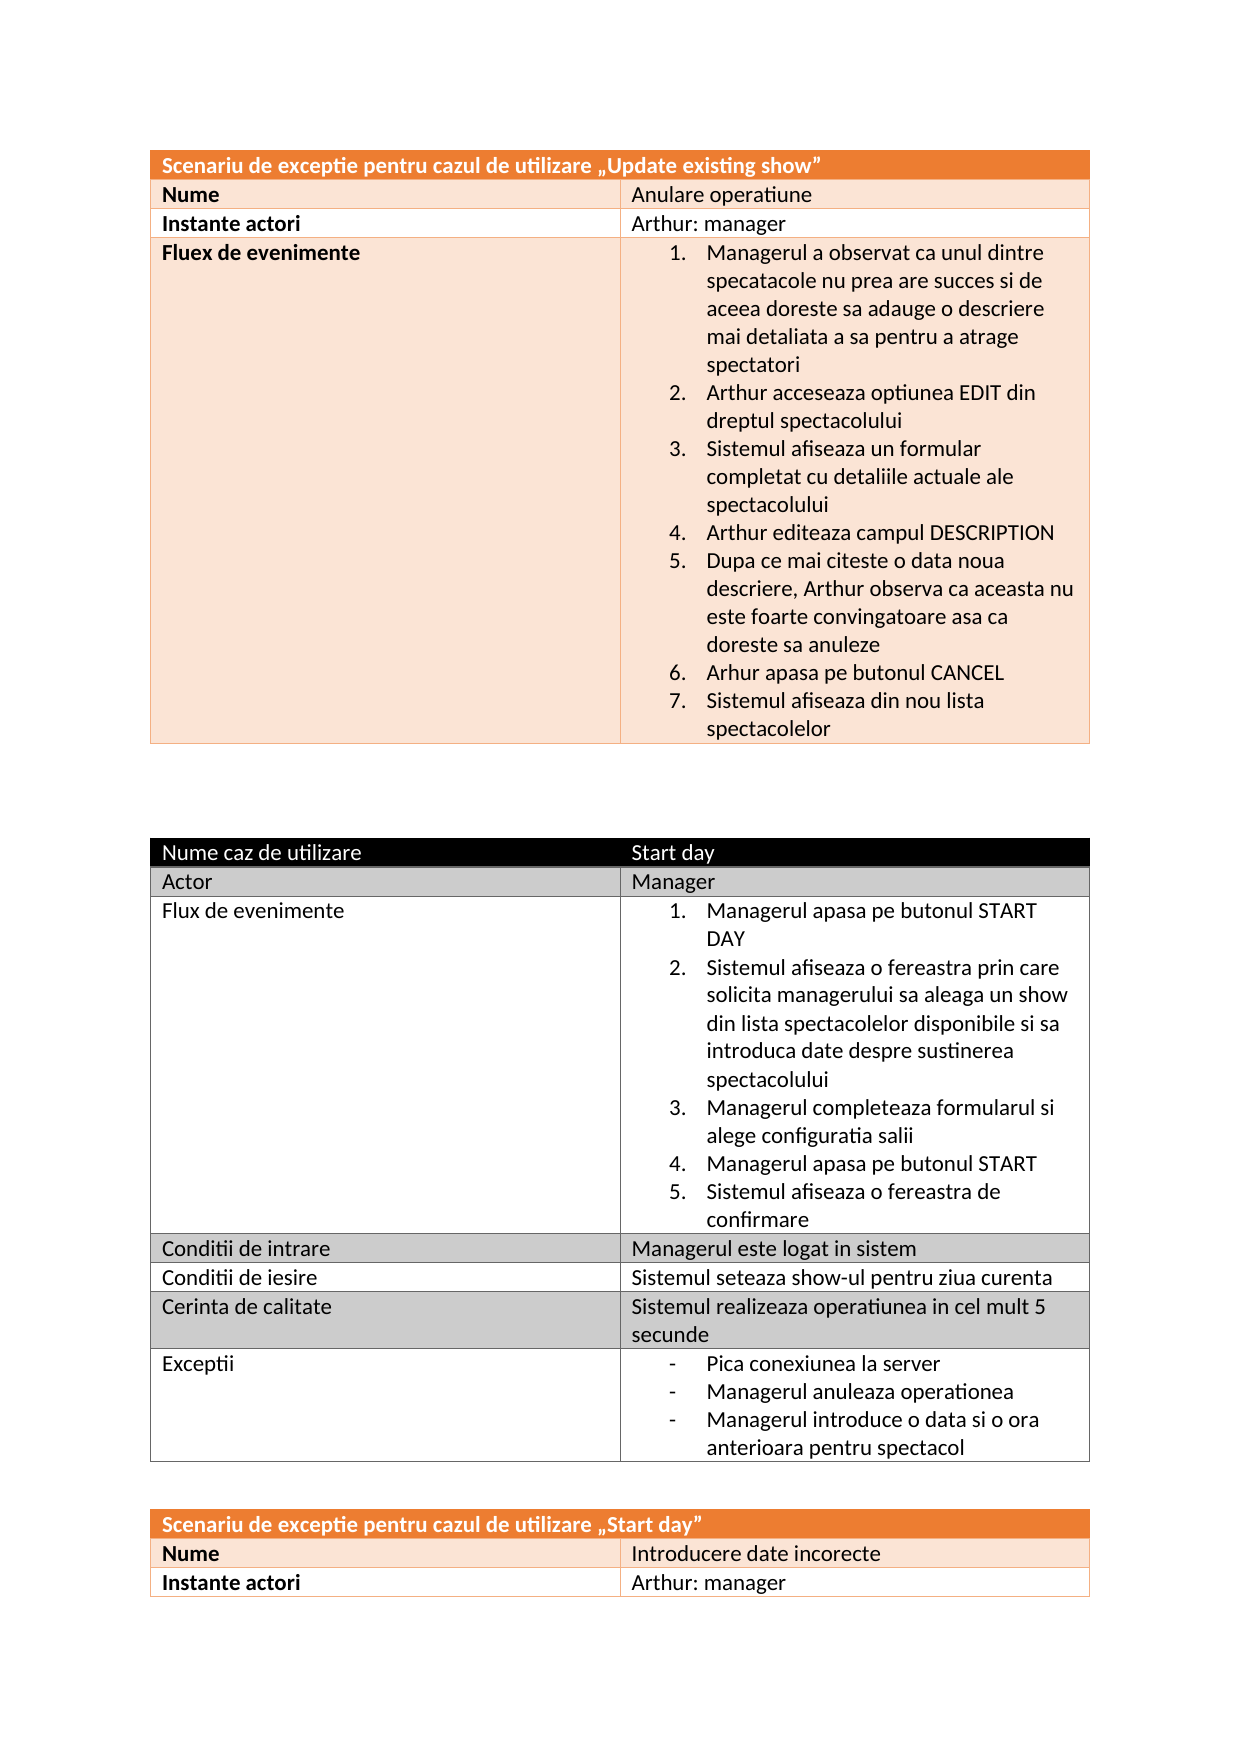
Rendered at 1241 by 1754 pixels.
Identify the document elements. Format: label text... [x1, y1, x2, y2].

table_cell Managerul a observat ca unul dintre specatacole nu prea are succes si de aceea doreste sa adauge o descriere mai detaliata a sa pentru a atrage spectatori Arthur acceseaza optiunea EDIT din dreptul spectacolului Sistemul afiseaza un formular completat cu detaliile actuale ale spectacolului Arthur editeaza campul DESCRIPTION Dupa ce mai citeste o data noua descriere, Arthur observa ca aceasta nu este foarte convingatoare asa ca doreste sa anuleze Arhur apasa pe butonul CANCEL Sistemul afiseaza din nou lista spectacolelor [621, 238, 1089, 743]
table_cell Sistemul seteaza show-ul pentru ziua curenta [621, 1263, 1089, 1291]
table_cell Manager [621, 868, 1089, 896]
table_cell Managerul apasa pe butonul START DAY Sistemul afiseaza o fereastra prin care solicita managerului sa aleaga un show din lista spectacolelor disponibile si sa introduca date despre sustinerea spectacolului Managerul completeaza formularul si alege configuratia salii Managerul apasa pe butonul START Sistemul afiseaza o fereastra de confirmare [621, 897, 1089, 1233]
table_header Scenariu de exceptie pentru cazul de utilizare „Update existing show” [151, 151, 1089, 179]
table_header Start day [621, 839, 1089, 866]
table_cell Arthur: manager [621, 1568, 1089, 1596]
table_cell Nume [151, 1539, 620, 1567]
table_header Nume caz de utilizare [151, 839, 620, 866]
table_cell Conditii de intrare [151, 1234, 620, 1262]
table_cell Instante actori [151, 209, 620, 237]
table_header Scenariu de exceptie pentru cazul de utilizare „Start day” [151, 1510, 1089, 1538]
table_cell Actor [151, 868, 620, 896]
table_cell Sistemul realizeaza operatiunea in cel mult 5 secunde [621, 1292, 1089, 1348]
table_cell Anulare operatiune [621, 180, 1089, 208]
table_cell Instante actori [151, 1568, 620, 1596]
table_cell Introducere date incorecte [621, 1539, 1089, 1567]
table_cell Nume [151, 180, 620, 208]
table_cell Arthur: manager [621, 209, 1089, 237]
table_cell Pica conexiunea la server Managerul anuleaza operationea Managerul introduce o data si o ora anterioara pentru spectacol [621, 1349, 1089, 1461]
table_cell Conditii de iesire [151, 1263, 620, 1291]
table_cell Flux de evenimente [151, 897, 620, 1233]
table_cell Managerul este logat in sistem [621, 1234, 1089, 1262]
table_cell Cerinta de calitate [151, 1292, 620, 1348]
table_cell Fluex de evenimente [151, 238, 620, 743]
table_cell Exceptii [151, 1349, 620, 1461]
